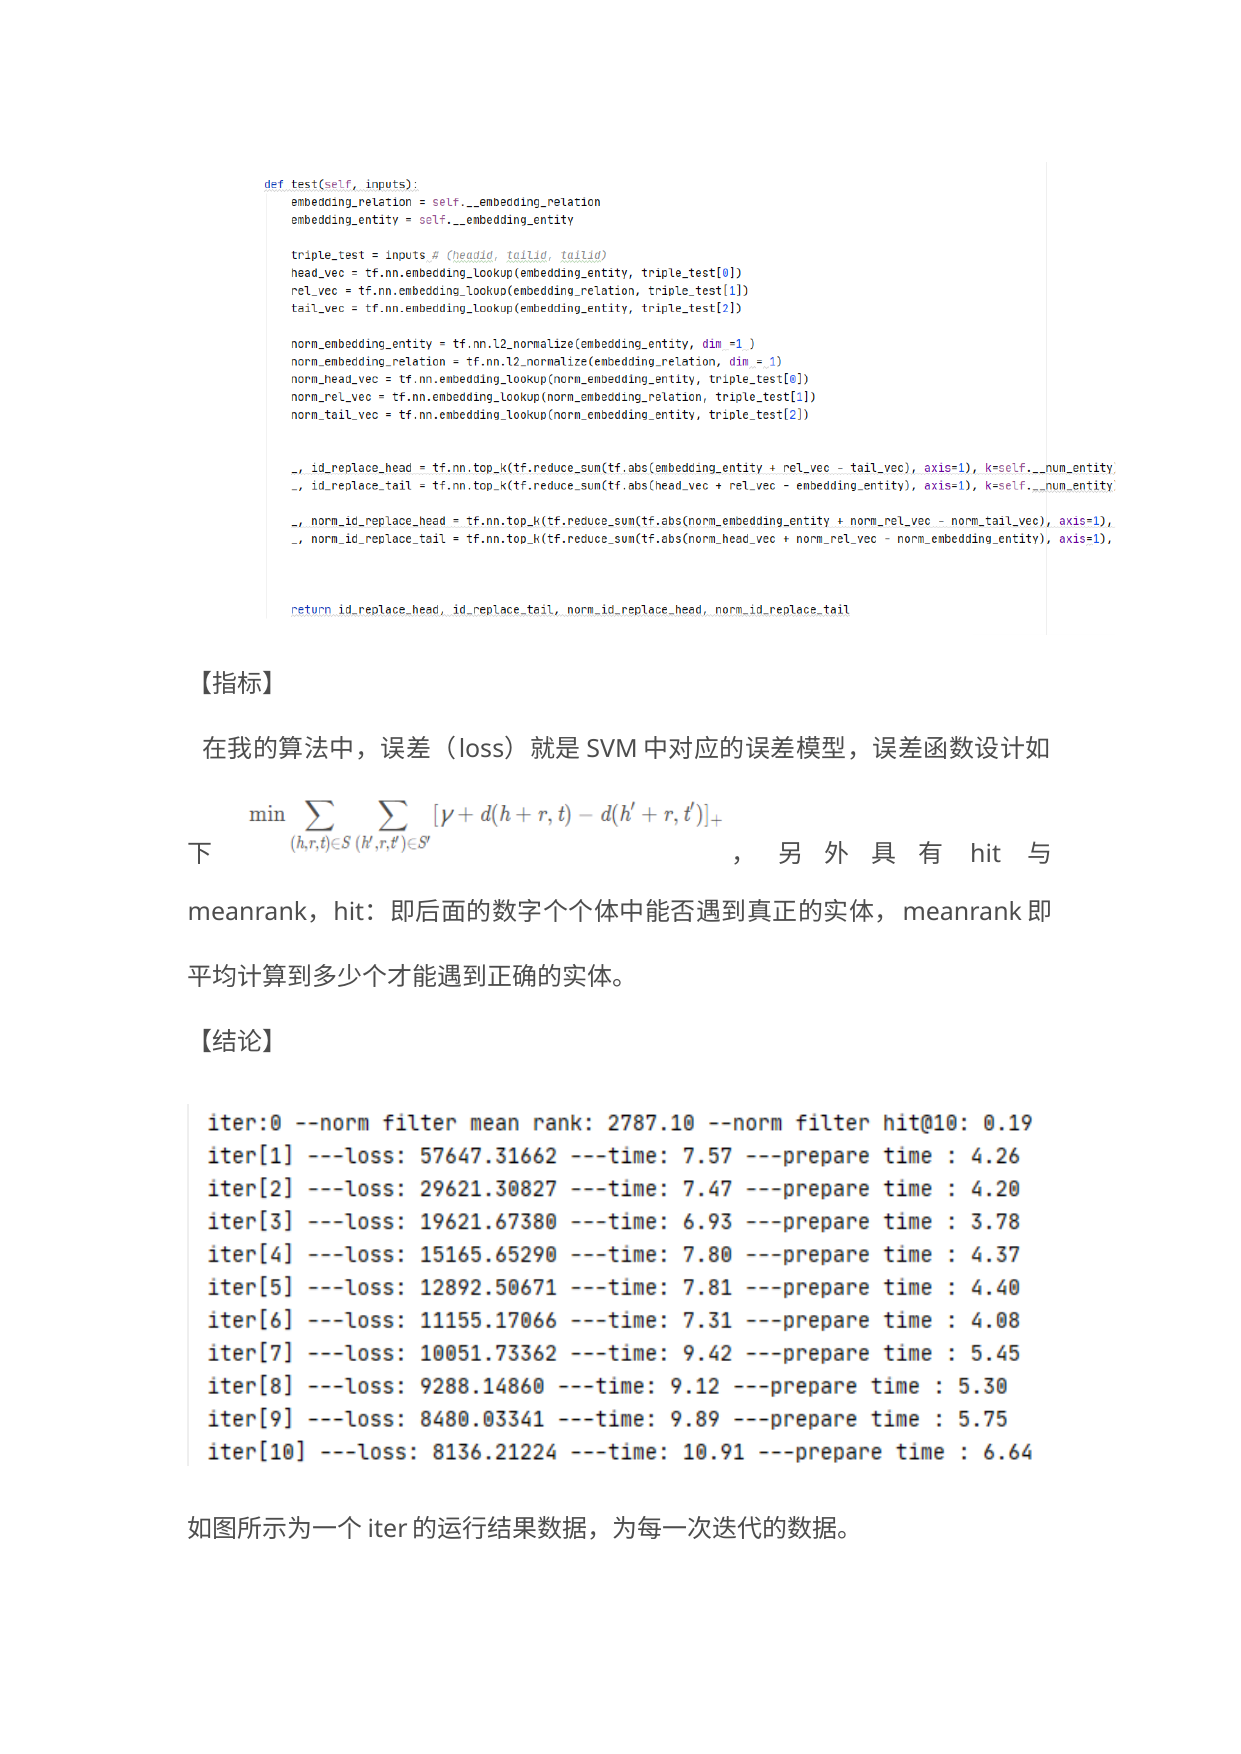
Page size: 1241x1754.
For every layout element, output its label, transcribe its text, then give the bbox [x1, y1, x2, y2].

picture [234, 779, 732, 862]
picture [250, 162, 1116, 635]
picture [187, 1104, 1049, 1466]
text 【结论】 [187, 1007, 1053, 1072]
text 在我的算法中，误差（loss）就是SVM中对应的误差模型，误差函数设计如下，另外具有hit与meanrank，hit：即后面的数字个个体中能否遇到真正的实体，meanrank即平均计算到多少个才能遇到正确的实体。 [187, 714, 1053, 1007]
text 【指标】 [187, 649, 1053, 714]
text 如图所示为一个iter的运行结果数据，为每一次迭代的数据。 [187, 1494, 1053, 1559]
